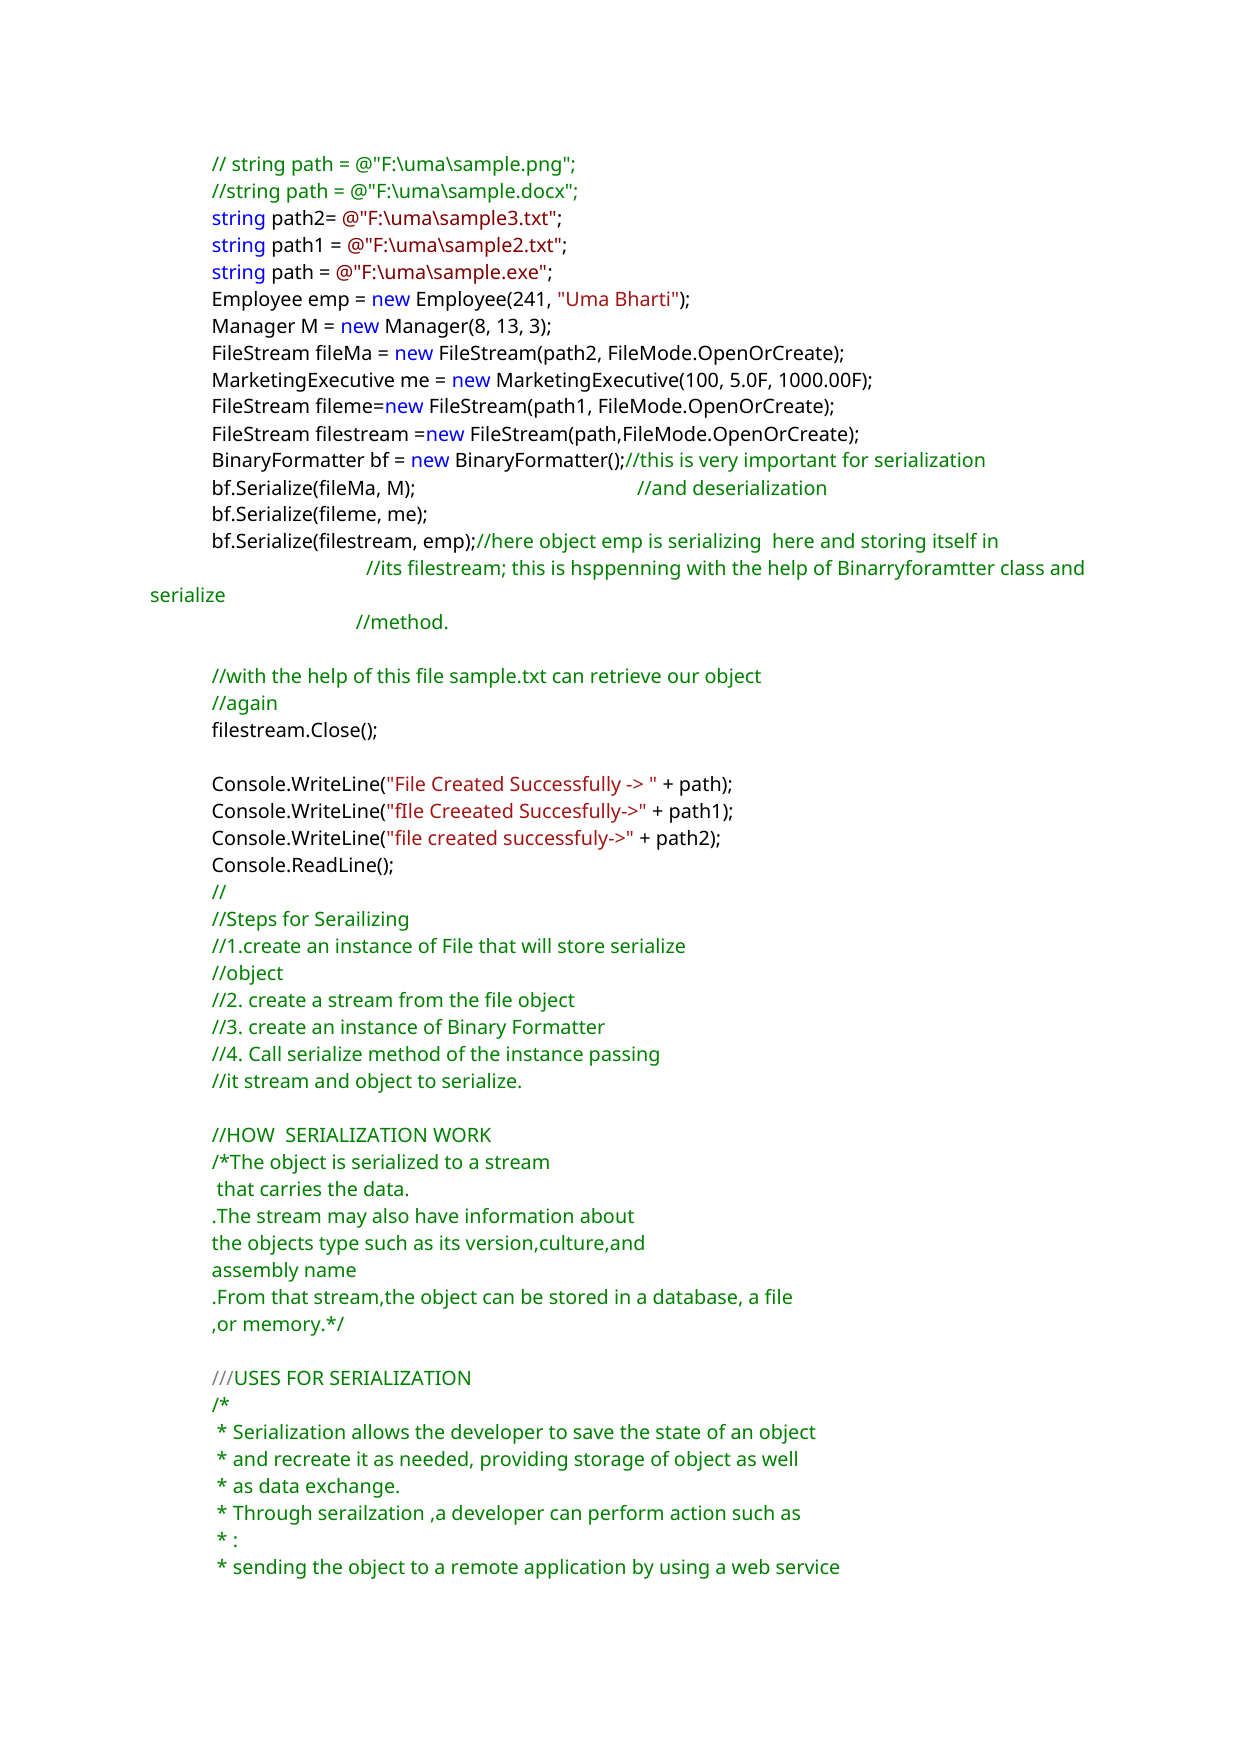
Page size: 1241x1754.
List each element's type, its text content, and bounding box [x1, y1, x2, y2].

text // string path = @"F:\uma\sample.png"; [150, 150, 1090, 177]
text //with the help of this file sample.txt can retrieve our object [150, 663, 1090, 689]
text * Through serailzation ,a developer can perform action such as [150, 1499, 1090, 1526]
text //HOW SERIALIZATION WORK [150, 1121, 1090, 1148]
text that carries the data. [150, 1175, 1090, 1202]
text FileStream fileme=new FileStream(path1, FileMode.OpenOrCreate); [150, 393, 1090, 420]
text * sending the object to a remote application by using a web service [150, 1553, 1090, 1580]
text bf.Serialize(fileMa, M); //and deserialization [150, 474, 1090, 501]
text Manager M = new Manager(8, 13, 3); [150, 312, 1090, 339]
text FileStream fileMa = new FileStream(path2, FileMode.OpenOrCreate); [150, 339, 1090, 366]
text /*The object is serialized to a stream [150, 1148, 1090, 1175]
text //again [150, 689, 1090, 717]
text //string path = @"F:\uma\sample.docx"; [150, 177, 1090, 204]
text * as data exchange. [150, 1472, 1090, 1499]
text Console.ReadLine(); [150, 851, 1090, 878]
text FileStream filestream =new FileStream(path,FileMode.OpenOrCreate); [150, 420, 1090, 447]
text filestream.Close(); [150, 717, 1090, 743]
text string path2= @"F:\uma\sample3.txt"; [150, 204, 1090, 231]
text assembly name [150, 1256, 1090, 1283]
text Console.WriteLine("file created successfuly->" + path2); [150, 824, 1090, 851]
text //method. [150, 609, 1090, 636]
text Console.WriteLine("File Created Successfully -> " + path); [150, 771, 1090, 797]
text //Steps for Serailizing [150, 905, 1090, 932]
text /* [150, 1391, 1090, 1418]
text // [150, 878, 1090, 905]
text * Serialization allows the developer to save the state of an object [150, 1418, 1090, 1445]
text ,or memory.*/ [150, 1310, 1090, 1337]
text the objects type such as its version,culture,and [150, 1229, 1090, 1256]
text //2. create a stream from the file object [150, 986, 1090, 1013]
text * and recreate it as needed, providing storage of object as well [150, 1445, 1090, 1472]
text //its filestream; this is hsppenning with the help of Binarryforamtter class and serialize [150, 555, 1090, 609]
text //it stream and object to serialize. [150, 1067, 1090, 1094]
text Employee emp = new Employee(241, "Uma Bharti"); [150, 285, 1090, 312]
text .From that stream,the object can be stored in a database, a file [150, 1283, 1090, 1310]
text string path1 = @"F:\uma\sample2.txt"; [150, 231, 1090, 258]
text //1.create an instance of File that will store serialize [150, 932, 1090, 959]
text MarketingExecutive me = new MarketingExecutive(100, 5.0F, 1000.00F); [150, 366, 1090, 393]
text bf.Serialize(filestream, emp);//here object emp is serializing here and storing itself in [150, 528, 1090, 555]
text string path = @"F:\uma\sample.exe"; [150, 258, 1090, 285]
text //object [150, 959, 1090, 986]
text BinaryFormatter bf = new BinaryFormatter();//this is very important for serialization [150, 447, 1090, 474]
text //4. Call serialize method of the instance passing [150, 1040, 1090, 1067]
text Console.WriteLine("fIle Creeated Succesfully->" + path1); [150, 797, 1090, 824]
text .The stream may also have information about [150, 1202, 1090, 1229]
text //3. create an instance of Binary Formatter [150, 1013, 1090, 1040]
text ///USES FOR SERIALIZATION [150, 1364, 1090, 1391]
text * : [150, 1526, 1090, 1553]
text bf.Serialize(fileme, me); [150, 501, 1090, 528]
